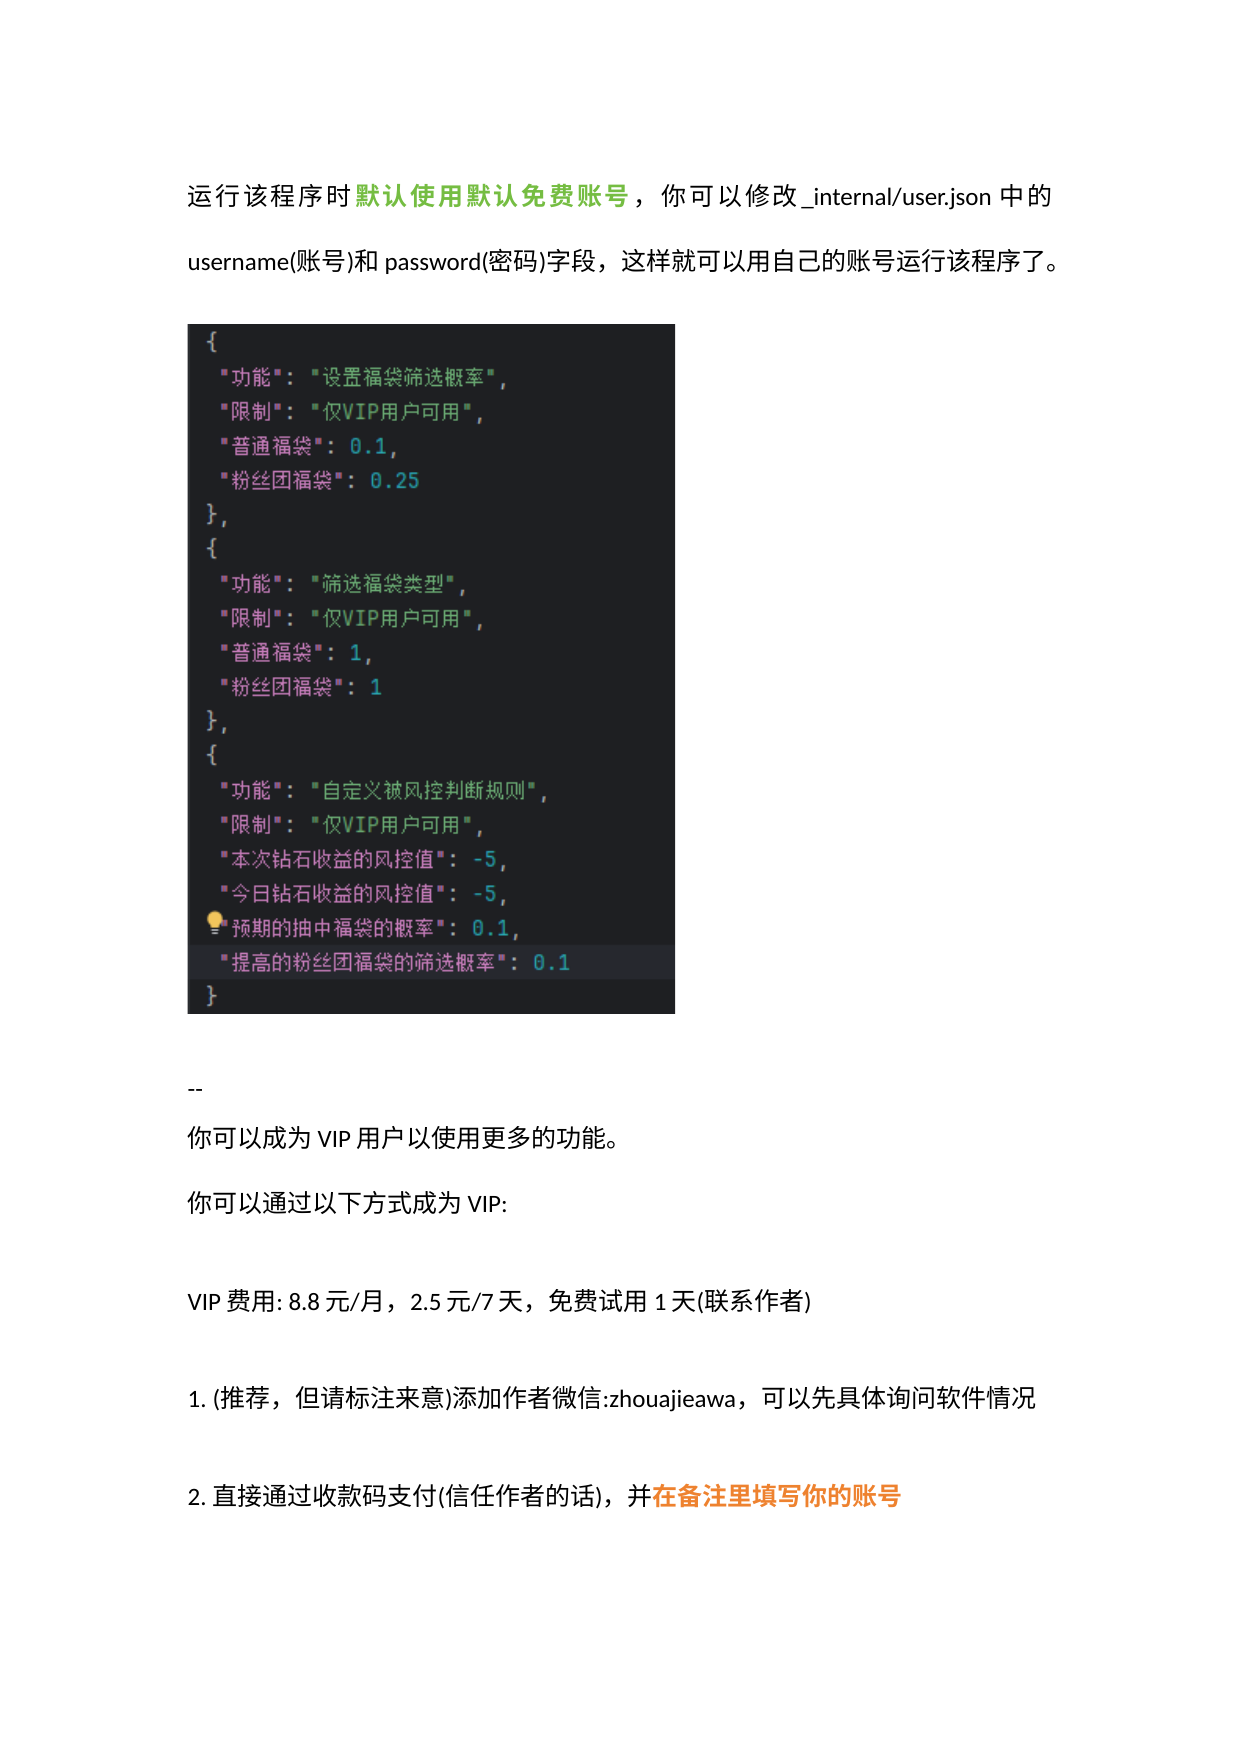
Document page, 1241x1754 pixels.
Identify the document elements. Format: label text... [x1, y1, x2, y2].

text VIP费用: 8.8元/月，2.5元/7天，免费试用1天(联系作者) [187, 1267, 1053, 1332]
text -- [187, 1072, 1053, 1104]
text 你可以成为VIP用户以使用更多的功能。 [187, 1104, 1053, 1169]
list (推荐，但请标注来意)添加作者微信:zhouajieawa，可以先具体询问软件情况 [187, 1364, 1053, 1429]
list 直接通过收款码支付(信任作者的话)，并在备注里填写你的账号 [187, 1462, 1053, 1527]
text 你可以通过以下方式成为VIP: [187, 1169, 1053, 1234]
picture [187, 324, 675, 1014]
text 运行该程序时默认使用默认免费账号，你可以修改_internal/user.json中的username(账号)和password(密码)字段，这样就可以用自己的账号运行该程序了。 [187, 162, 1053, 292]
